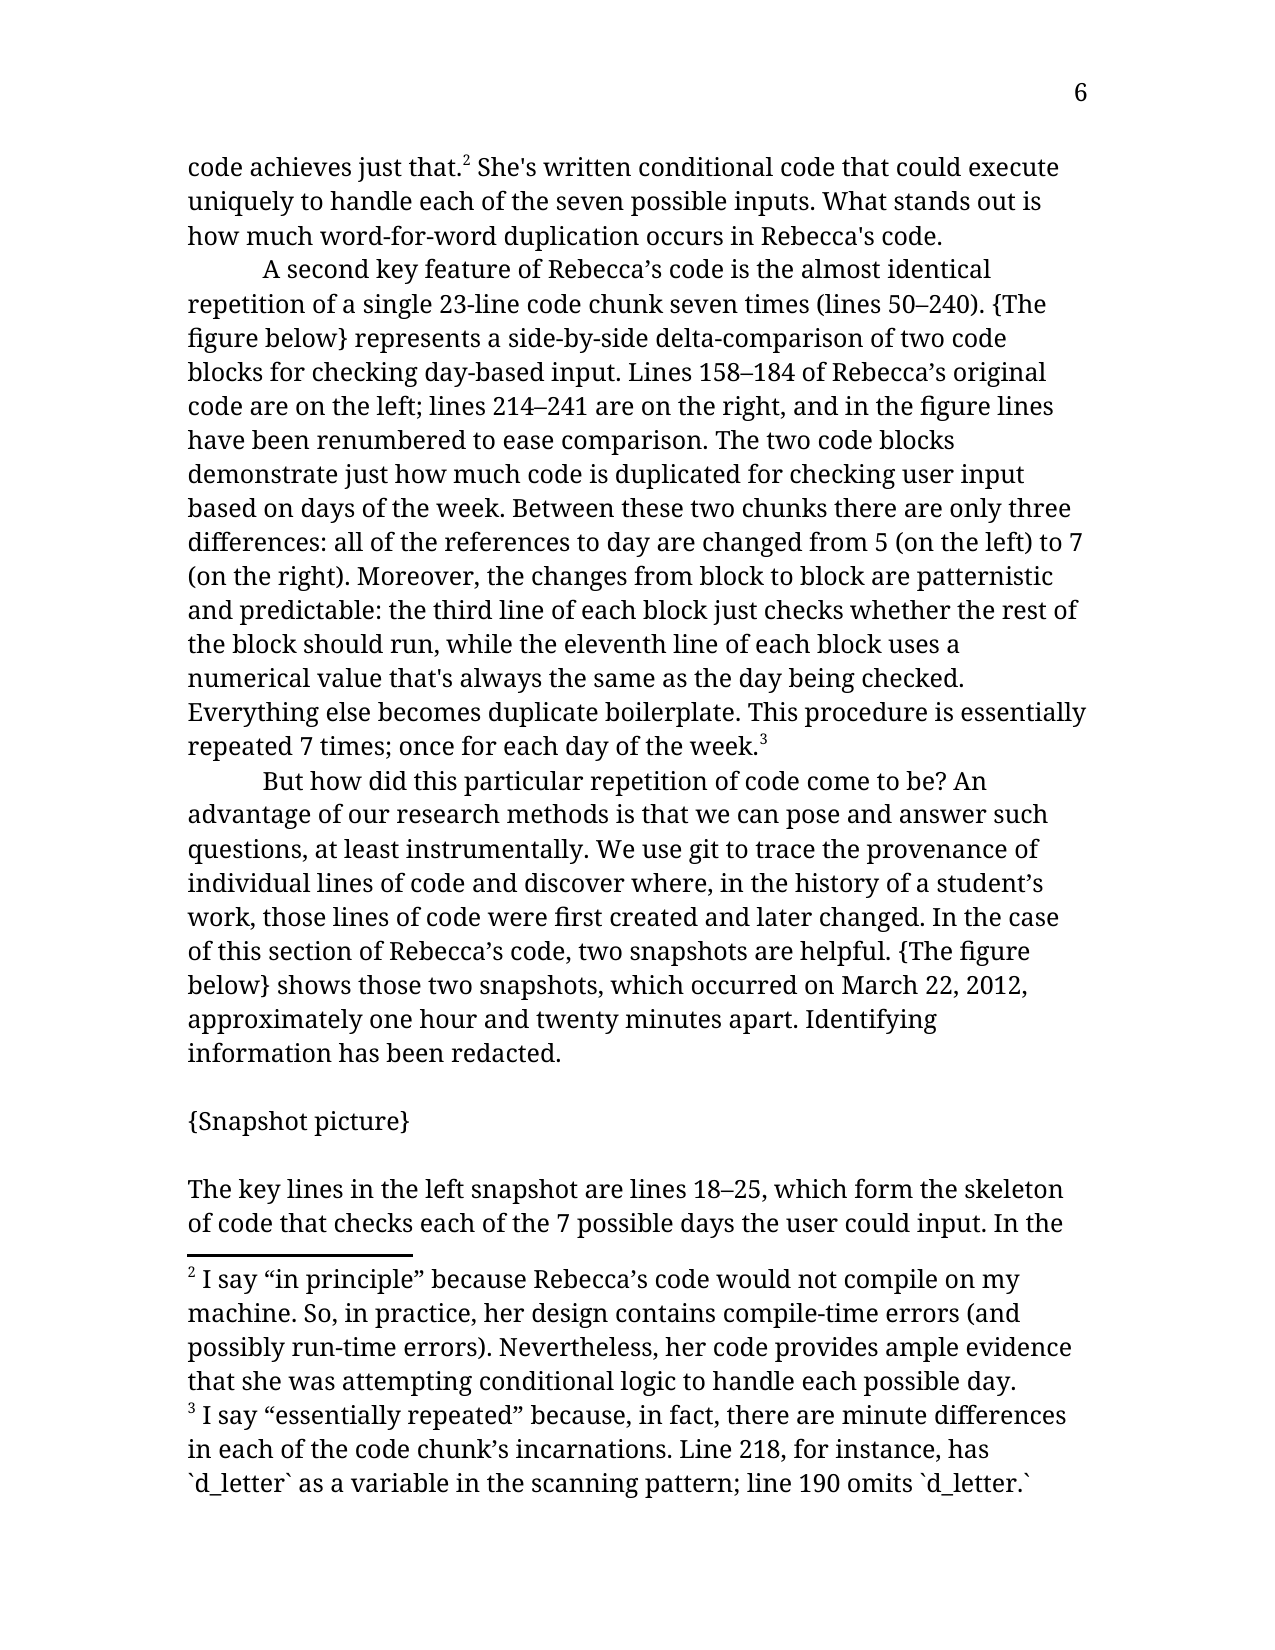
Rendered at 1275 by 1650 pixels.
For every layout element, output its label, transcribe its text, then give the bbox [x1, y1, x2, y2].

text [187, 1172, 1087, 1240]
text But how did this particular repetition of code come to be? An advantage of our research methods is that we can pose and answer such questions, at least instrumentally. We use git to trace the provenance of individual lines of code and discover where, in the history of a student’s work, those lines of code were first created and later changed. In the case of this section of Rebecca’s code, two snapshots are helpful. {The figure below} shows those two snapshots, which occurred on March 22, 2012, approximately one hour and twenty minutes apart. Identifying information has been redacted. [187, 763, 1087, 1070]
text A second key feature of Rebecca’s code is the almost identical repetition of a single 23-line code chunk seven times (lines 50–240). {The figure below} represents a side-by-side delta-comparison of two code blocks for checking day-based input. Lines 158–184 of Rebecca’s original code are on the left; lines 214–241 are on the right, and in the figure lines have been renumbered to ease comparison. The two code blocks demonstrate just how much code is duplicated for checking user input based on days of the week. Between these two chunks there are only three differences: all of the references to day are changed from 5 (on the left) to 7 (on the right). Moreover, the changes from block to block are patternistic and predictable: the third line of each block just checks whether the rest of the block should run, while the eleventh line of each block uses a numerical value that's always the same as the day being checked. Everything else becomes duplicate boilerplate. This procedure is essentially repeated 7 times; once for each day of the week. [187, 252, 1087, 763]
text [187, 150, 1087, 252]
text {Snapshot picture} [187, 1104, 1087, 1138]
